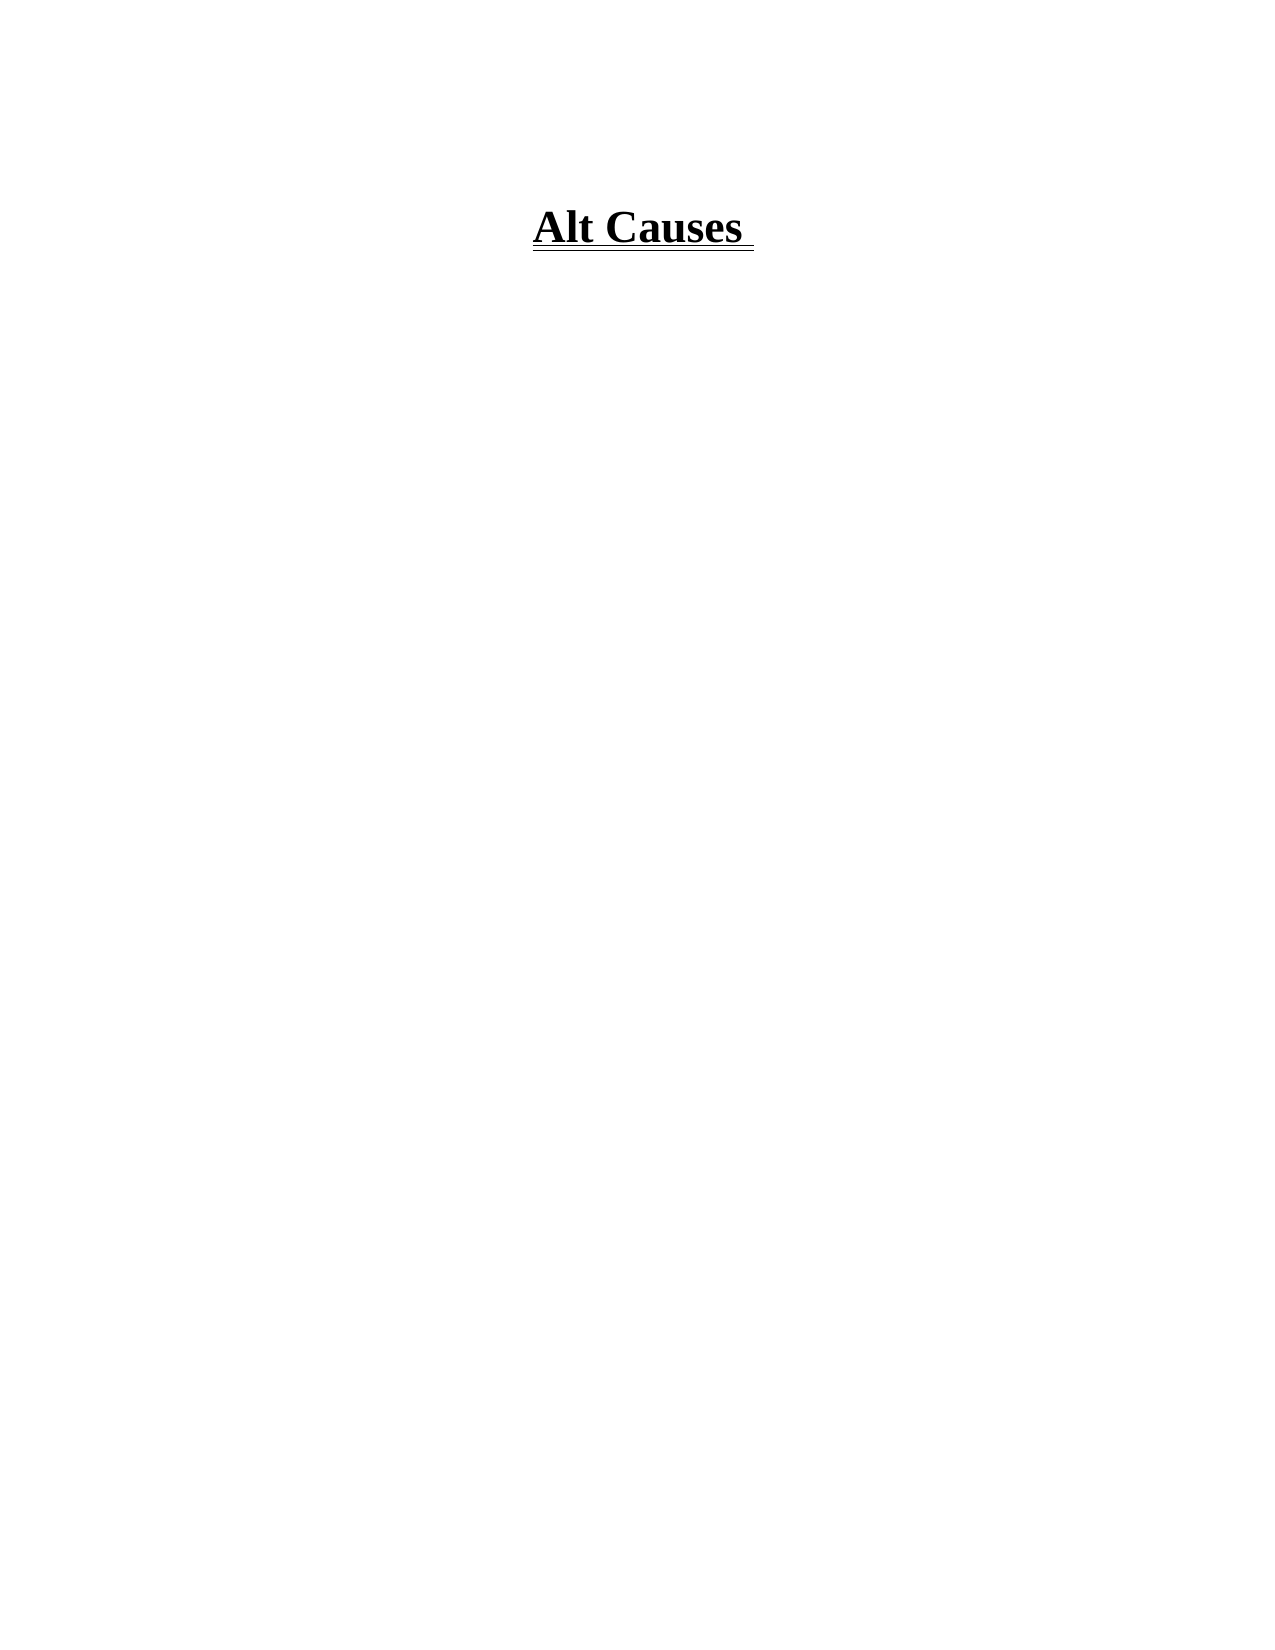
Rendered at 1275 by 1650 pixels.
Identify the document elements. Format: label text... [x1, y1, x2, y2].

subtitle Alt Causes [150, 200, 1125, 253]
